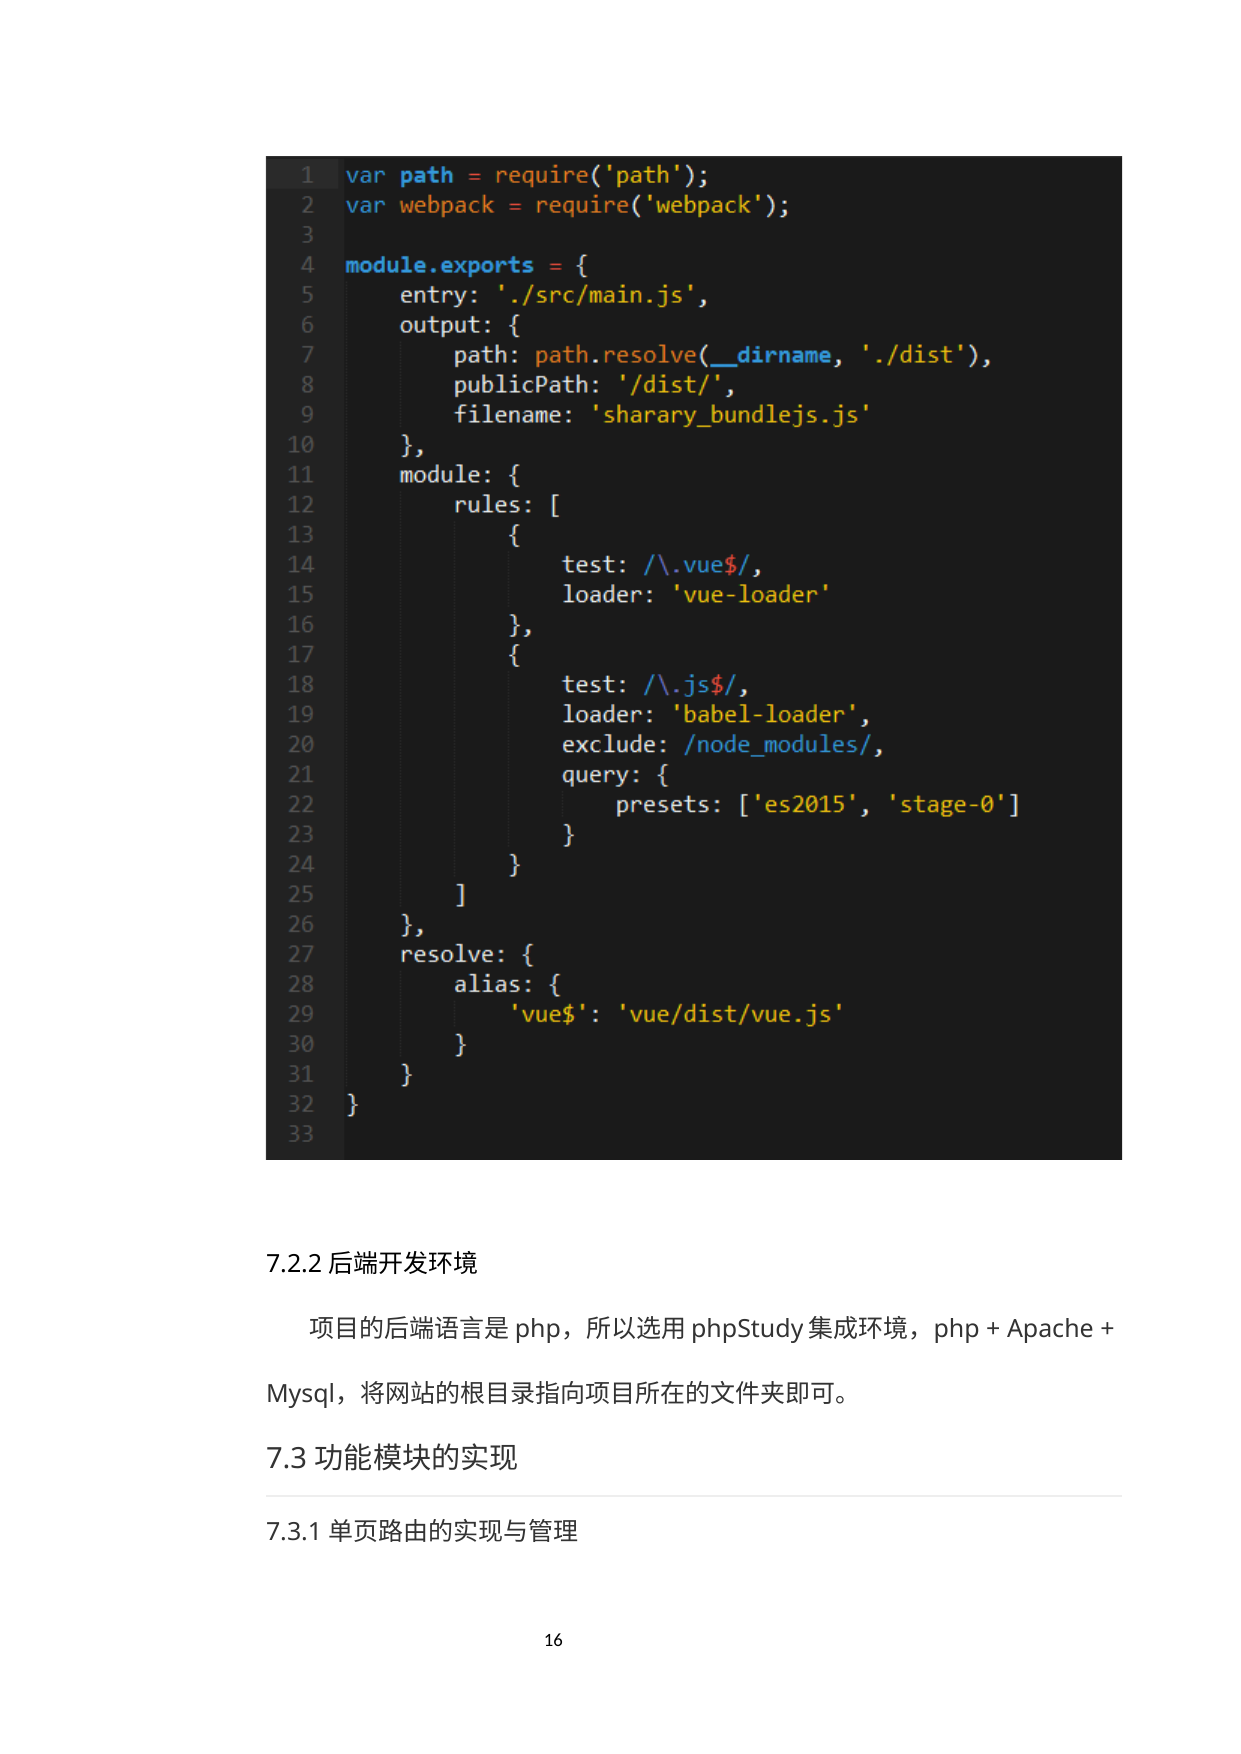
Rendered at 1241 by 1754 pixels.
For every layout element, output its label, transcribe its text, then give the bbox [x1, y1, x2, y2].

subtitle 7.3 功能模块的实现 [266, 1424, 1122, 1495]
subtitle 7.3.1 单页路由的实现与管理 [266, 1497, 1122, 1562]
picture [265, 156, 1123, 1160]
text 项目的后端语言是php，所以选用phpStudy集成环境，php + Apache + Mysql，将网站的根目录指向项目所在的文件夹即可。 [266, 1294, 1122, 1424]
subtitle 7.2.2 后端开发环境 [266, 1229, 1122, 1294]
